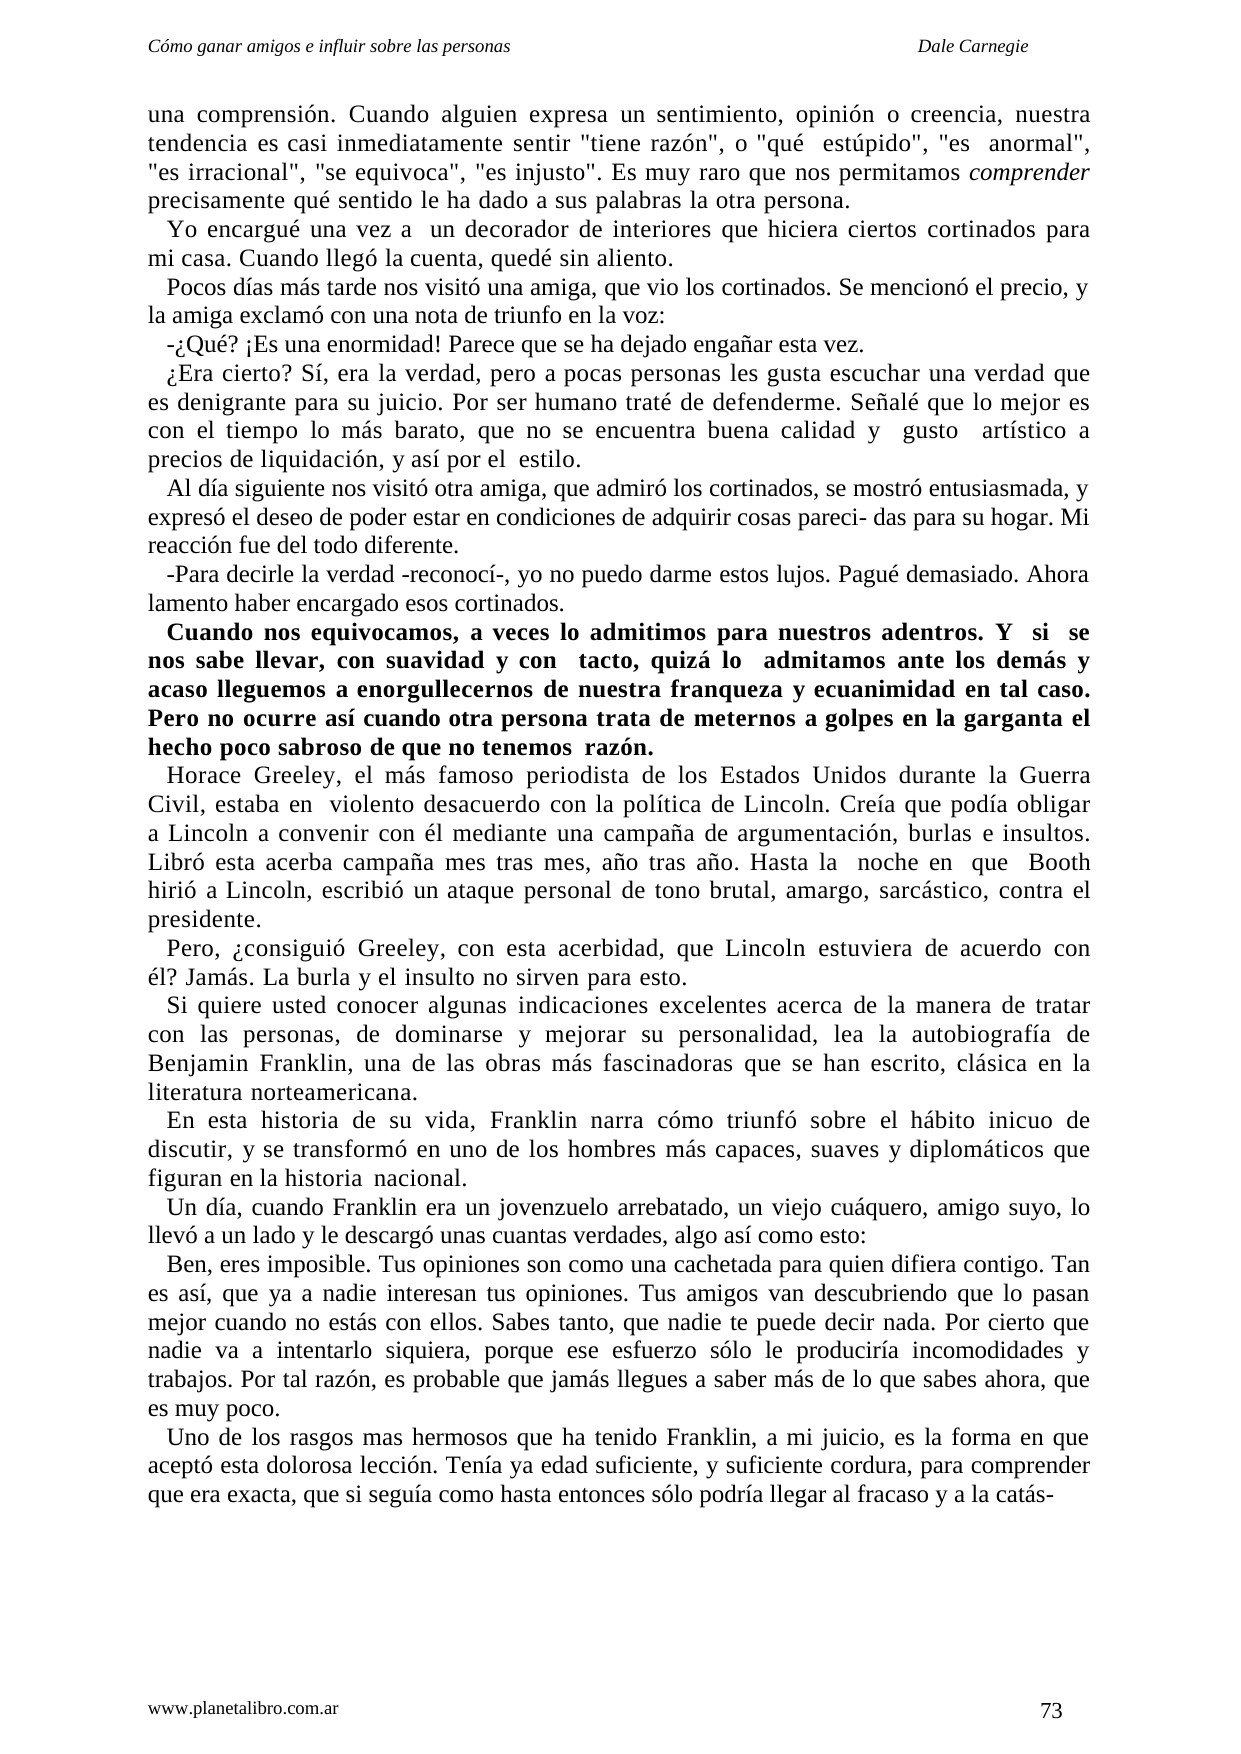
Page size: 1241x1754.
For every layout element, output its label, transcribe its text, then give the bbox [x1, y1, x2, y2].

text Horace Greeley, el más famoso periodista de los Estados Unidos durante la Guerra Civil, estaba en violento desacuerdo con la política de Lincoln. Creía que podía obligar a Lincoln a convenir con él mediante una campaña de argumentación, burlas e insultos. Libró esta acerba campaña mes tras mes, año tras año. Hasta la noche en que Booth hirió a Lincoln, escribió un ataque personal de tono brutal, amargo, sarcástico, contra el presidente. [148, 761, 1091, 933]
text -Para decirle la verdad -reconocí-, yo no puedo darme estos lujos. Pagué demasiado. Ahora lamento haber encargado esos cortinados. [148, 559, 1090, 617]
text En esta historia de su vida, Franklin narra cómo triunfó sobre el hábito inicuo de discutir, y se transformó en uno de los hombres más capaces, suaves y diplomáticos que figuran en la historia nacional. [148, 1106, 1091, 1192]
text Uno de los rasgos mas hermosos que ha tenido Franklin, a mi juicio, es la forma en que aceptó esta dolorosa lección. Tenía ya edad suficiente, y suficiente cordura, para comprender que era exacta, que si seguía como hasta entonces sólo podría llegar al fracaso y a la catás- [148, 1422, 1091, 1508]
text Un día, cuando Franklin era un jovenzuelo arrebatado, un viejo cuáquero, amigo suyo, lo llevó a un lado y le descargó unas cuantas verdades, algo así como esto: [148, 1192, 1091, 1249]
text Yo encargué una vez a un decorador de interiores que hiciera ciertos cortinados para mi casa. Cuando llegó la cuenta, quedé sin aliento. [148, 214, 1090, 272]
subtitle Cuando nos equivocamos, a veces lo admitimos para nuestros adentros. Y si se nos sabe llevar, con suavidad y con tacto, quizá lo admitamos ante los demás y acaso lleguemos a enorgullecernos de nuestra franqueza y ecuanimidad en tal caso. Pero no ocurre así cuando otra persona trata de meternos a golpes en la garganta el hecho poco sabroso de que no tenemos razón. [148, 617, 1090, 761]
text una comprensión. Cuando alguien expresa un sentimiento, opinión o creencia, nuestra tendencia es casi inmediatamente sentir "tiene razón", o "qué estúpido", "es anormal", "es irracional", "se equivoca", "es injusto". Es muy raro que nos permitamos comprender precisamente qué sentido le ha dado a sus palabras la otra persona. [148, 99, 1091, 214]
text Si quiere usted conocer algunas indicaciones excelentes acerca de la manera de tratar con las personas, de dominarse y mejorar su personalidad, lea la autobiografía de Benjamin Franklin, una de las obras más fascinadoras que se han escrito, clásica en la literatura norteamericana. [148, 991, 1091, 1106]
text Pocos días más tarde nos visitó una amiga, que vio los cortinados. Se mencionó el precio, y la amiga exclamó con una nota de triunfo en la voz: [148, 272, 1090, 329]
text Ben, eres imposible. Tus opiniones son como una cachetada para quien difiera contigo. Tan es así, que ya a nadie interesan tus opiniones. Tus amigos van descubriendo que lo pasan mejor cuando no estás con ellos. Sabes tanto, que nadie te puede decir nada. Por cierto que nadie va a intentarlo siquiera, porque ese esfuerzo sólo le produciría incomodidades y trabajos. Por tal razón, es probable que jamás llegues a saber más de lo que sabes ahora, que es muy poco. [148, 1249, 1091, 1422]
text ¿Era cierto? Sí, era la verdad, pero a pocas personas les gusta escuchar una verdad que es denigrante para su juicio. Por ser humano traté de defenderme. Señalé que lo mejor es con el tiempo lo más barato, que no se encuentra buena calidad y gusto artístico a precios de liquidación, y así por el estilo. [148, 358, 1090, 473]
text -¿Qué? ¡Es una enormidad! Parece que se ha dejado engañar esta vez. [166, 329, 1105, 358]
text Pero, ¿consiguió Greeley, con esta acerbidad, que Lincoln estuviera de acuerdo con él? Jamás. La burla y el insulto no sirven para esto. [148, 933, 1090, 991]
text Al día siguiente nos visitó otra amiga, que admiró los cortinados, se mostró entusiasmada, y expresó el deseo de poder estar en condiciones de adquirir cosas pareci- das para su hogar. Mi reacción fue del todo diferente. [148, 473, 1091, 559]
